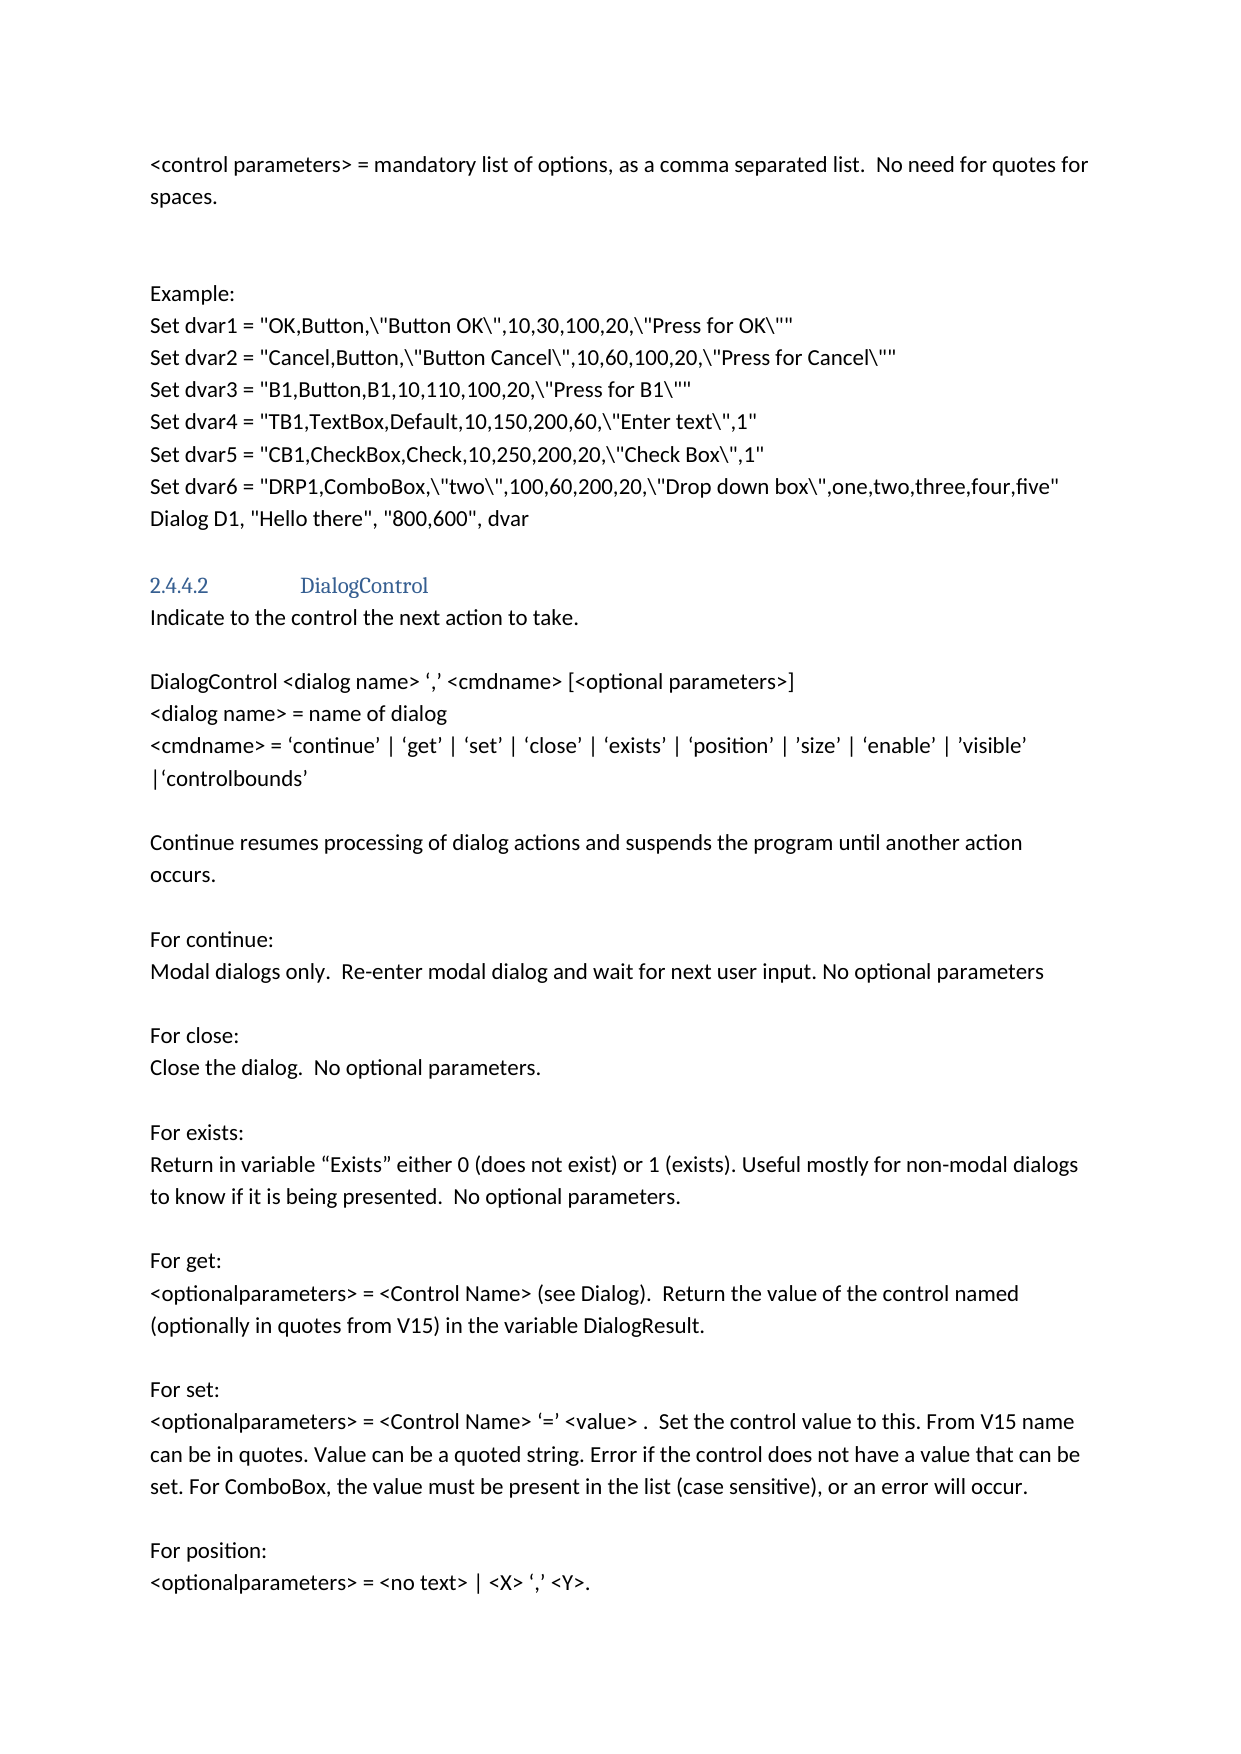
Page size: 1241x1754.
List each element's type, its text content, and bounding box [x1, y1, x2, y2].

text For close: [150, 1021, 1090, 1049]
text Set dvar2 = "Cancel,Button,\"Button Cancel\",10,60,100,20,\"Press for Cancel\"" [150, 343, 1090, 371]
text Set dvar5 = "CB1,CheckBox,Check,10,250,200,20,\"Check Box\",1" [150, 440, 1090, 468]
text <cmdname> = ‘continue’ | ‘get’ | ‘set’ | ‘close’ | ‘exists’ | ‘position’ | ’size’ | ‘enable’ | ’visible’ |‘controlbounds’ [150, 732, 1090, 792]
text Modal dialogs only. Re-enter modal dialog and wait for next user input. No optional parameters [150, 957, 1090, 985]
text Set dvar4 = "TB1,TextBox,Default,10,150,200,60,\"Enter text\",1" [150, 407, 1090, 436]
text Set dvar3 = "B1,Button,B1,10,110,100,20,\"Press for B1\"" [150, 375, 1090, 403]
text Example: [150, 279, 1090, 307]
text Close the dialog. No optional parameters. [150, 1053, 1090, 1081]
text <control parameters> = mandatory list of options, as a comma separated list. No need for quotes for spaces. [150, 150, 1090, 210]
text Set dvar6 = "DRP1,ComboBox,\"two\",100,60,200,20,\"Drop down box\",one,two,three,four,five" [150, 472, 1090, 500]
subtitle DialogControl [150, 573, 1090, 599]
text <optionalparameters> = <no text> | <X> ‘,’ <Y>. [150, 1568, 1090, 1596]
text <optionalparameters> = <Control Name> ‘=’ <value> . Set the control value to this. From V15 name can be in quotes. Value can be a quoted string. Error if the control does not have a value that can be set. For ComboBox, the value must be present in the list (case sensitive), or an error will occur. [150, 1407, 1090, 1500]
text For exists: [150, 1118, 1090, 1146]
text Set dvar1 = "OK,Button,\"Button OK\",10,30,100,20,\"Press for OK\"" [150, 311, 1090, 339]
text Return in variable “Exists” either 0 (does not exist) or 1 (exists). Useful mostly for non-modal dialogs to know if it is being presented. No optional parameters. [150, 1150, 1090, 1210]
text <optionalparameters> = <Control Name> (see Dialog). Return the value of the control named (optionally in quotes from V15) in the variable DialogResult. [150, 1279, 1090, 1339]
text <dialog name> = name of dialog [150, 699, 1090, 727]
text For get: [150, 1247, 1090, 1274]
text Indicate to the control the next action to take. [150, 603, 1090, 631]
text For continue: [150, 925, 1090, 953]
text DialogControl <dialog name> ‘,’ <cmdname> [<optional parameters>] [150, 667, 1090, 695]
text For set: [150, 1375, 1090, 1403]
text Dialog D1, "Hello there", "800,600", dvar [150, 504, 1090, 532]
text For position: [150, 1536, 1090, 1564]
text Continue resumes processing of dialog actions and suspends the program until another action occurs. [150, 828, 1090, 888]
